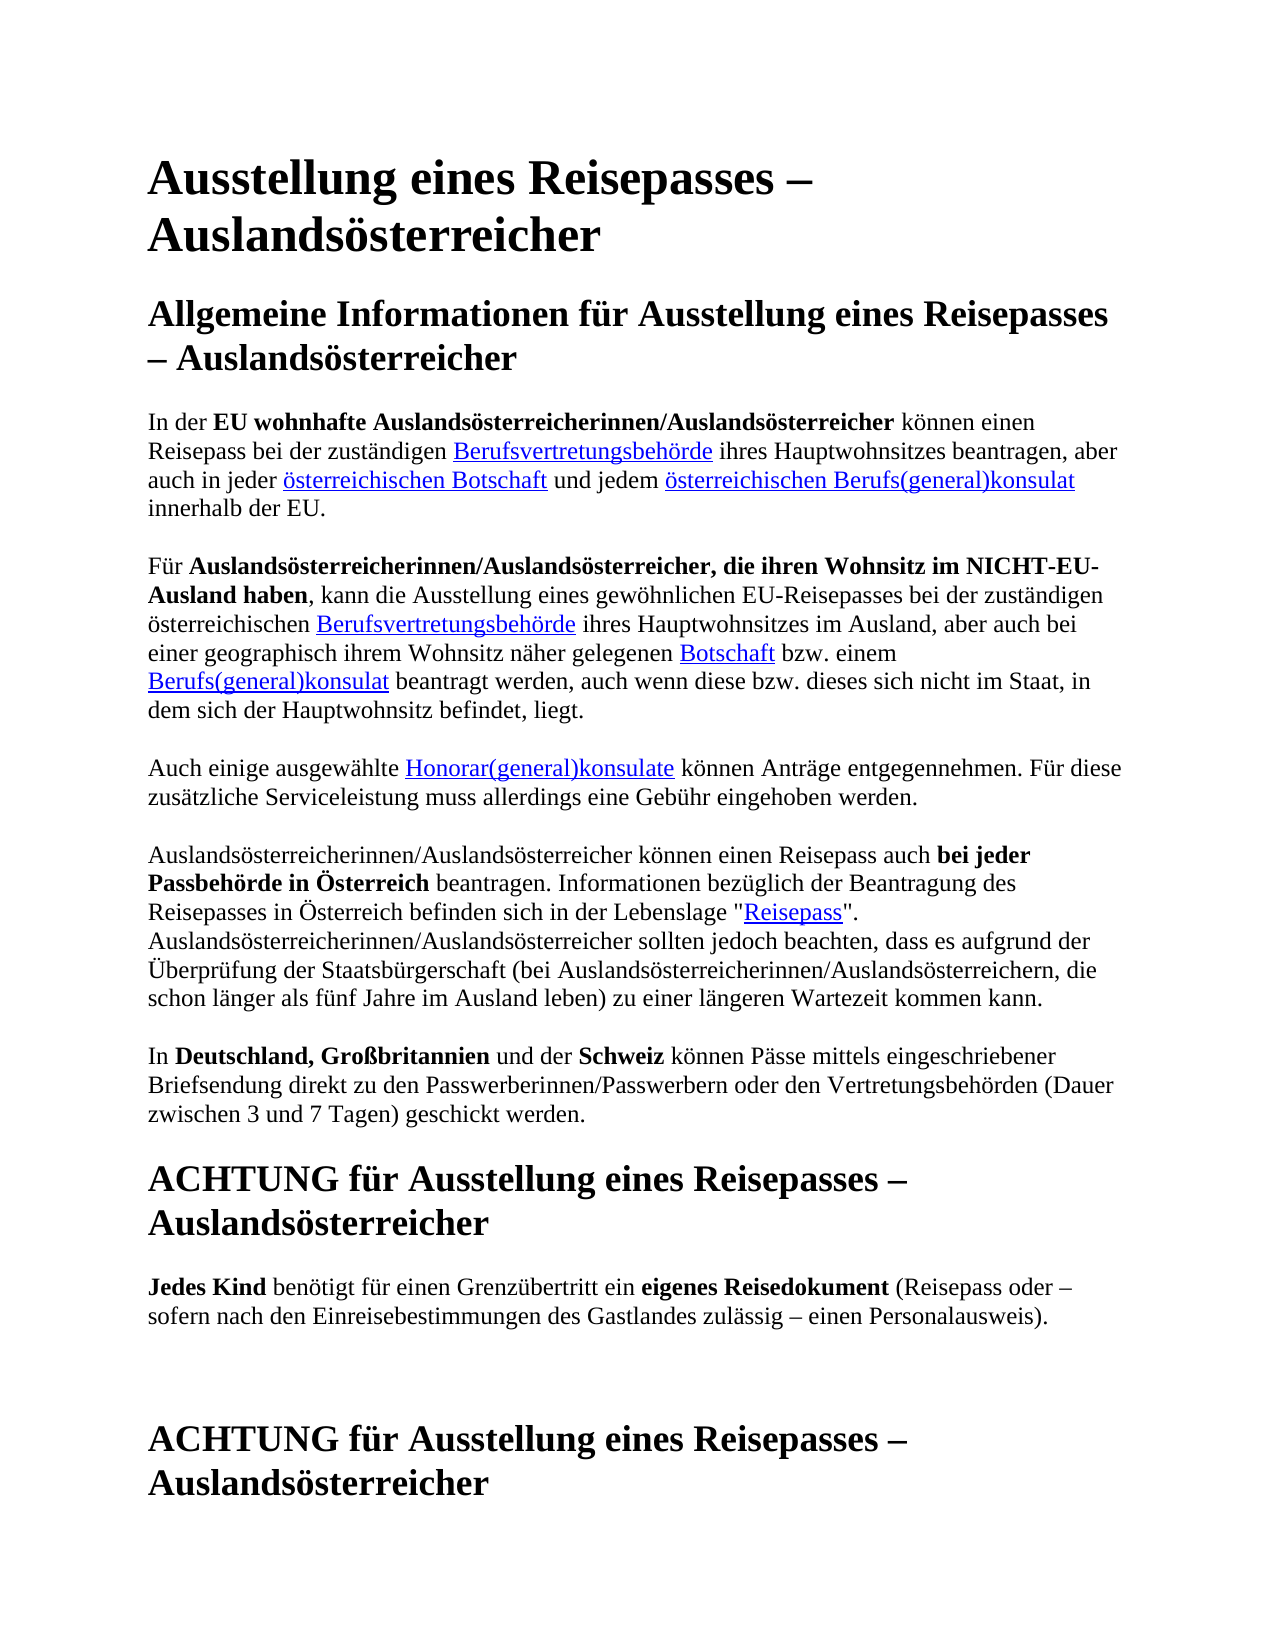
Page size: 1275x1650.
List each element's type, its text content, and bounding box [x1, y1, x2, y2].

text Für Auslandsösterreicherinnen/Auslandsösterreicher, die ihren Wohnsitz im NICHT-EU-Ausland haben, kann die Ausstellung eines gewöhnlichen EU-Reisepasses bei der zuständigen österreichischen Berufsvertretungsbehörde ihres Hauptwohnsitzes im Ausland, aber auch bei einer geographisch ihrem Wohnsitz näher gelegenen Botschaft bzw. einem Berufs(general)konsulat beantragt werden, auch wenn diese bzw. dieses sich nicht im Staat, in dem sich der Hauptwohnsitz befindet, liegt. [148, 551, 1127, 724]
subtitle ACHTUNG für Ausstellung eines Reisepasses – Auslandsösterreicher [148, 1417, 1127, 1503]
subtitle Allgemeine Informationen für Ausstellung eines Reisepasses – Auslandsösterreicher [148, 292, 1127, 378]
subtitle ACHTUNG für Ausstellung eines Reisepasses – Auslandsösterreicher [148, 1157, 1127, 1243]
text Jedes Kind benötigt für einen Grenzübertritt ein eigenes Reisedokument (Reisepass oder – sofern nach den Einreisebestimmungen des Gastlandes zulässig – einen Personalausweis). [148, 1272, 1127, 1330]
text In Deutschland, Großbritannien und der Schweiz können Pässe mittels eingeschriebener Briefsendung direkt zu den Passwerberinnen/Passwerbern oder den Vertretungsbehörden (Dauer zwischen 3 und 7 Tagen) geschickt werden. [148, 1041, 1127, 1128]
text Ausstellung eines Reisepasses – Auslandsösterreicher [148, 148, 1127, 263]
text In der EU wohnhafte Auslandsösterreicherinnen/Auslandsösterreicher können einen Reisepass bei der zuständigen Berufsvertretungsbehörde ihres Hauptwohnsitzes beantragen, aber auch in jeder österreichischen Botschaft und jedem österreichischen Berufs(general)konsulat innerhalb der EU. [148, 407, 1127, 522]
text Auslandsösterreicherinnen/Auslandsösterreicher können einen Reisepass auch bei jeder Passbehörde in Österreich beantragen. Informationen bezüglich der Beantragung des Reisepasses in Österreich befinden sich in der Lebenslage "Reisepass". Auslandsösterreicherinnen/Auslandsösterreicher sollten jedoch beachten, dass es aufgrund der Überprüfung der Staatsbürgerschaft (bei Auslandsösterreicherinnen/Auslandsösterreichern, die schon länger als fünf Jahre im Ausland leben) zu einer längeren Wartezeit kommen kann. [148, 840, 1127, 1012]
text Auch einige ausgewählte Honorar(general)konsulate können Anträge entgegennehmen. Für diese zusätzliche Serviceleistung muss allerdings eine Gebühr eingehoben werden. [148, 753, 1127, 811]
